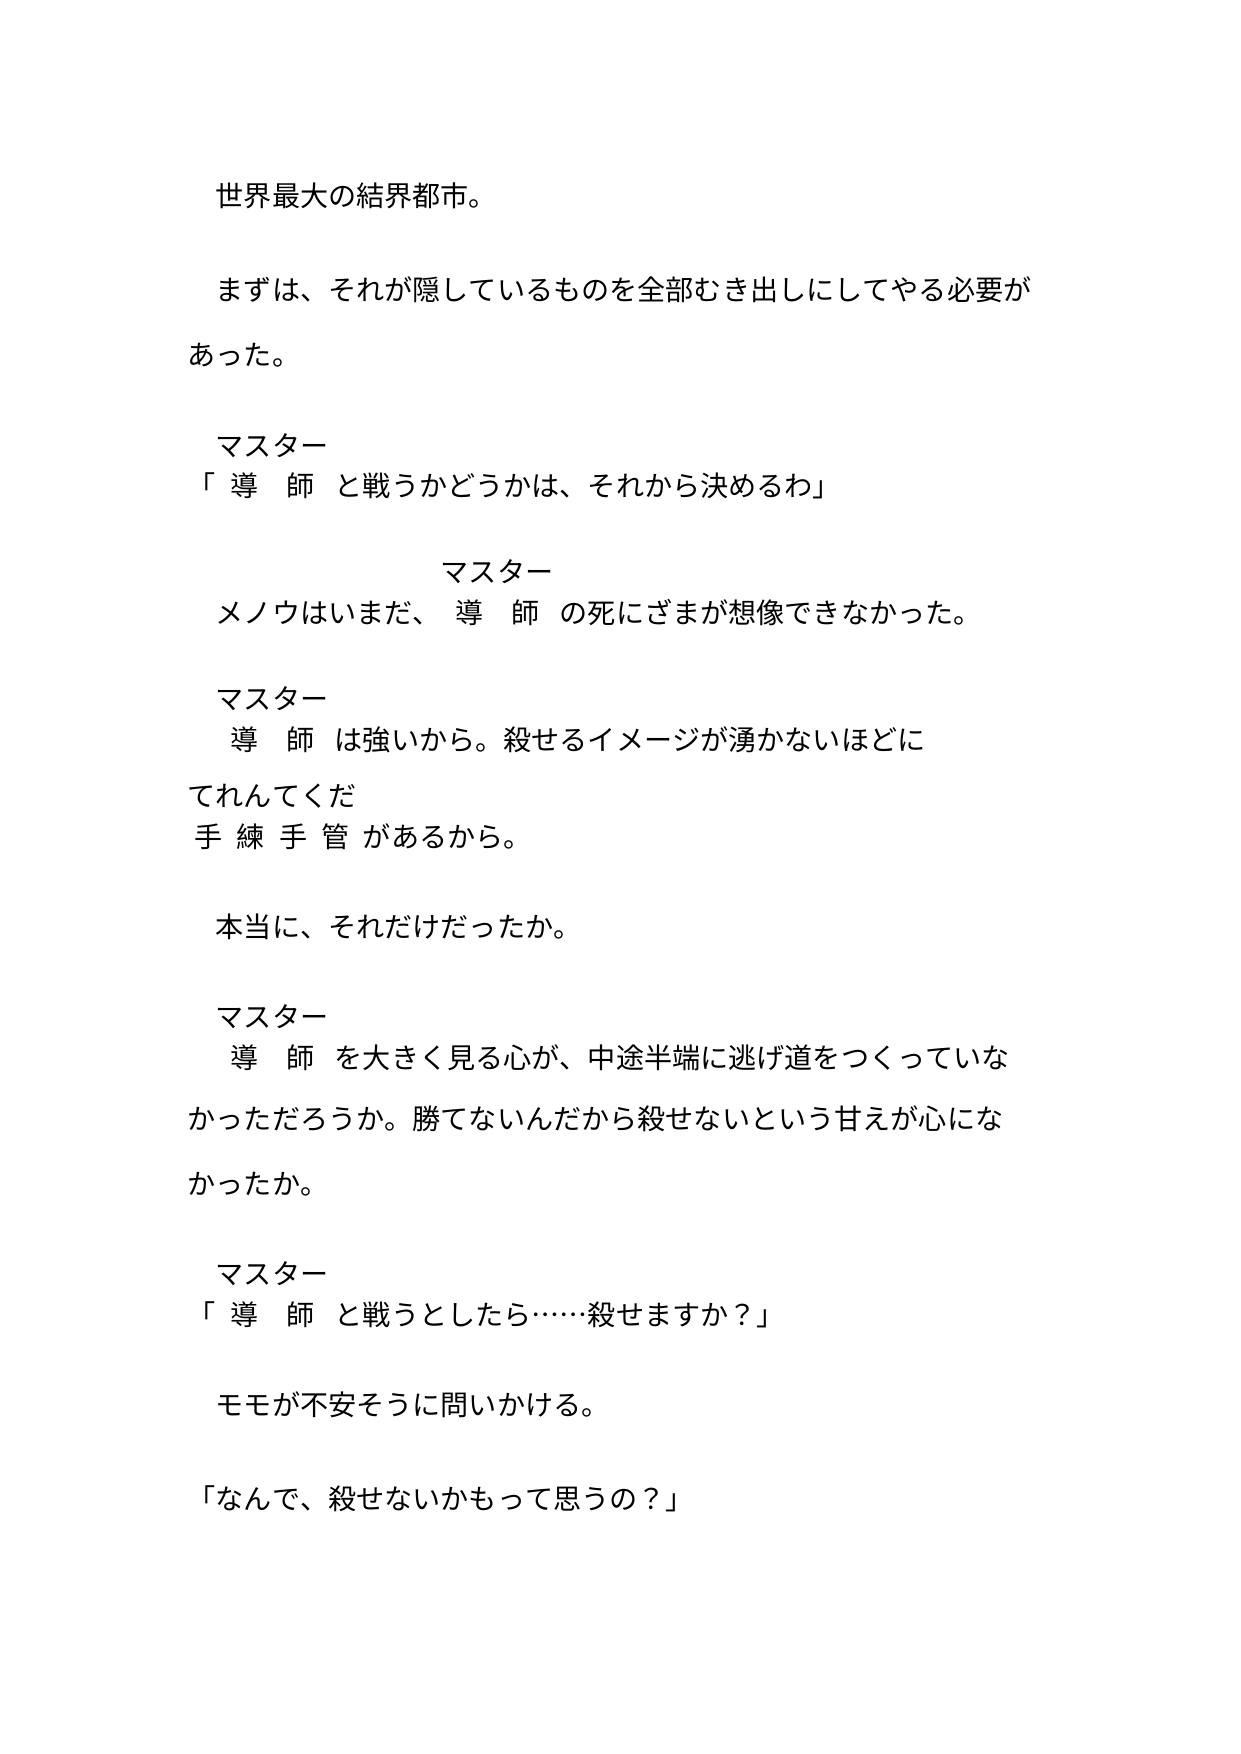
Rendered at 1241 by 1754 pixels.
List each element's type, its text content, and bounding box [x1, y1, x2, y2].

text は強いから。殺せるイメージが湧かないほどに があるから。 [187, 669, 1053, 864]
text まずは、それが隠しているものを全部むき出しにしてやる必要があった。 [187, 256, 1053, 386]
text 本当に、それだけだったか。 [187, 893, 1053, 958]
text 「なんで、殺せないかもって思うの？」 [187, 1464, 1053, 1529]
text メノウはいまだ、 の死にざまが想像できなかった。 [187, 542, 1053, 639]
text モモが不安そうに問いかける。 [187, 1370, 1053, 1435]
text 世界最大の結界都市。 [187, 162, 1053, 227]
text を大きく見る心が、中途半端に逃げ道をつくっていなかっただろうか。勝てないんだから殺せないという甘えが心になかったか。 [187, 987, 1053, 1214]
text 「 と戦うとしたら……殺せますか？」 [187, 1244, 1053, 1341]
text 「 と戦うかどうかは、それから決めるわ」 [187, 415, 1053, 513]
